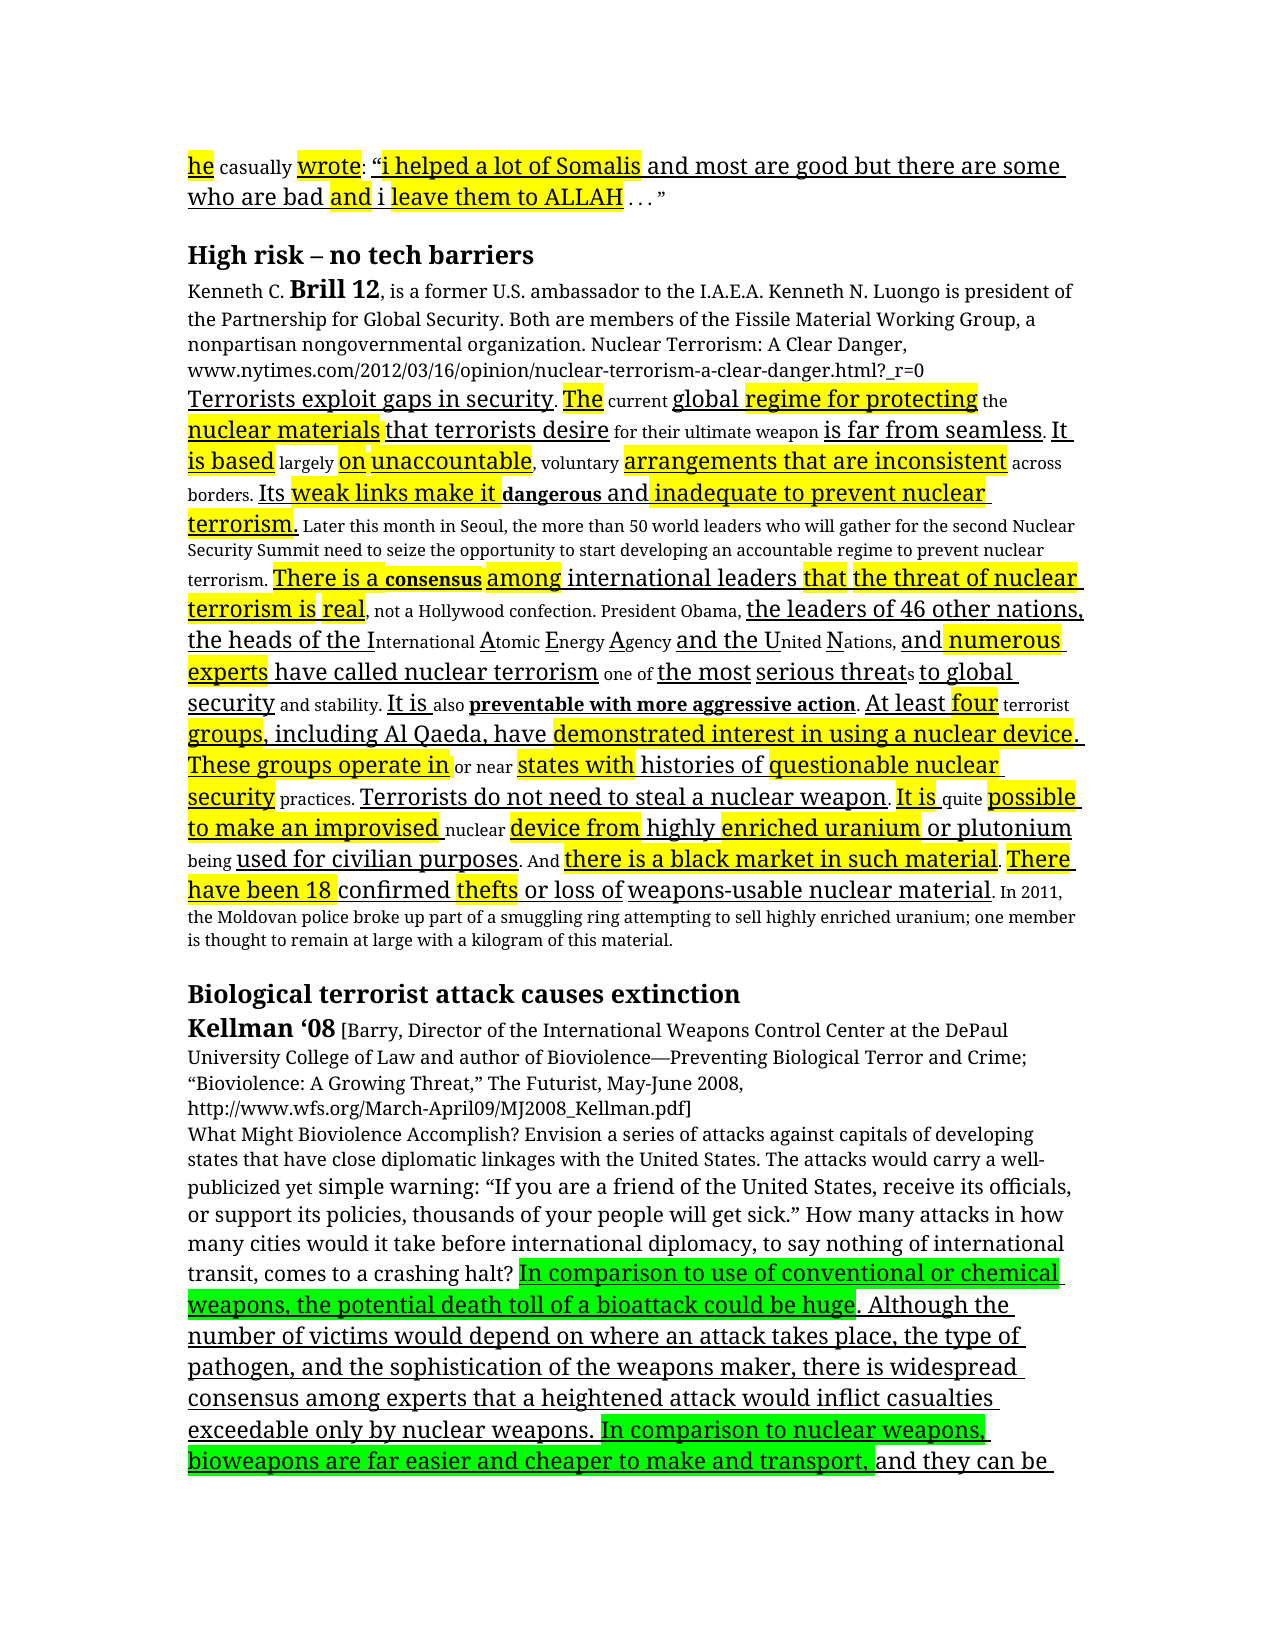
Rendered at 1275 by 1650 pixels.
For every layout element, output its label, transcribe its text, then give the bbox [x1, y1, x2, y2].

text High risk – no tech barriers [187, 238, 1087, 272]
text Kellman ‘08 [Barry, Director of the International Weapons Control Center at the DePaul University College of Law and author of Bioviolence—Preventing Biological Terror and Crime; “Bioviolence: A Growing Threat,” The Futurist, May-June 2008, http://www.wfs.org/March-April09/MJ2008_Kellman.pdf] [187, 1010, 1087, 1121]
text Terrorists exploit gaps in security. The current global regime for protecting the nuclear materials that terrorists desire for their ultimate weapon is far from seamless. It is based largely on unaccountable, voluntary arrangements that are inconsistent across borders. Its weak links make it dangerous and inadequate to prevent nuclear terrorism. Later this month in Seoul, the more than 50 world leaders who will gather for the second Nuclear Security Summit need to seize the opportunity to start developing an accountable regime to prevent nuclear terrorism. There is a consensus among international leaders that the threat of nuclear terrorism is real, not a Hollywood confection. President Obama, the leaders of 46 other nations, the heads of the International Atomic Energy Agency and the United Nations, and numerous experts have called nuclear terrorism one of the most serious threats to global security and stability. It is also preventable with more aggressive action. At least four terrorist groups, including Al Qaeda, have demonstrated interest in using a nuclear device. These groups operate in or near states with histories of questionable nuclear security practices. Terrorists do not need to steal a nuclear weapon. It is quite possible to make an improvised nuclear device from highly enriched uranium or plutonium being used for civilian purposes. And there is a black market in such material. There have been 18 confirmed thefts or loss of weapons-usable nuclear material. In 2011, the Moldovan police broke up part of a smuggling ring attempting to sell highly enriched uranium; one member is thought to remain at large with a kilogram of this material. [187, 383, 1087, 951]
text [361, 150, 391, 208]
text Biological terrorist attack causes extinction [187, 976, 1087, 1010]
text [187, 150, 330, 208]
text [187, 1121, 1087, 1476]
text Kenneth C. Brill 12, is a former U.S. ambassador to the I.A.E.A. Kenneth N. Luongo is president of the Partnership for Global Security. Both are members of the Fissile Material Working Group, a nonpartisan nongovernmental organization. Nuclear Terrorism: A Clear Danger, www.nytimes.com/2012/03/16/opinion/nuclear-terrorism-a-clear-danger.html?_r=0 [187, 272, 1087, 383]
